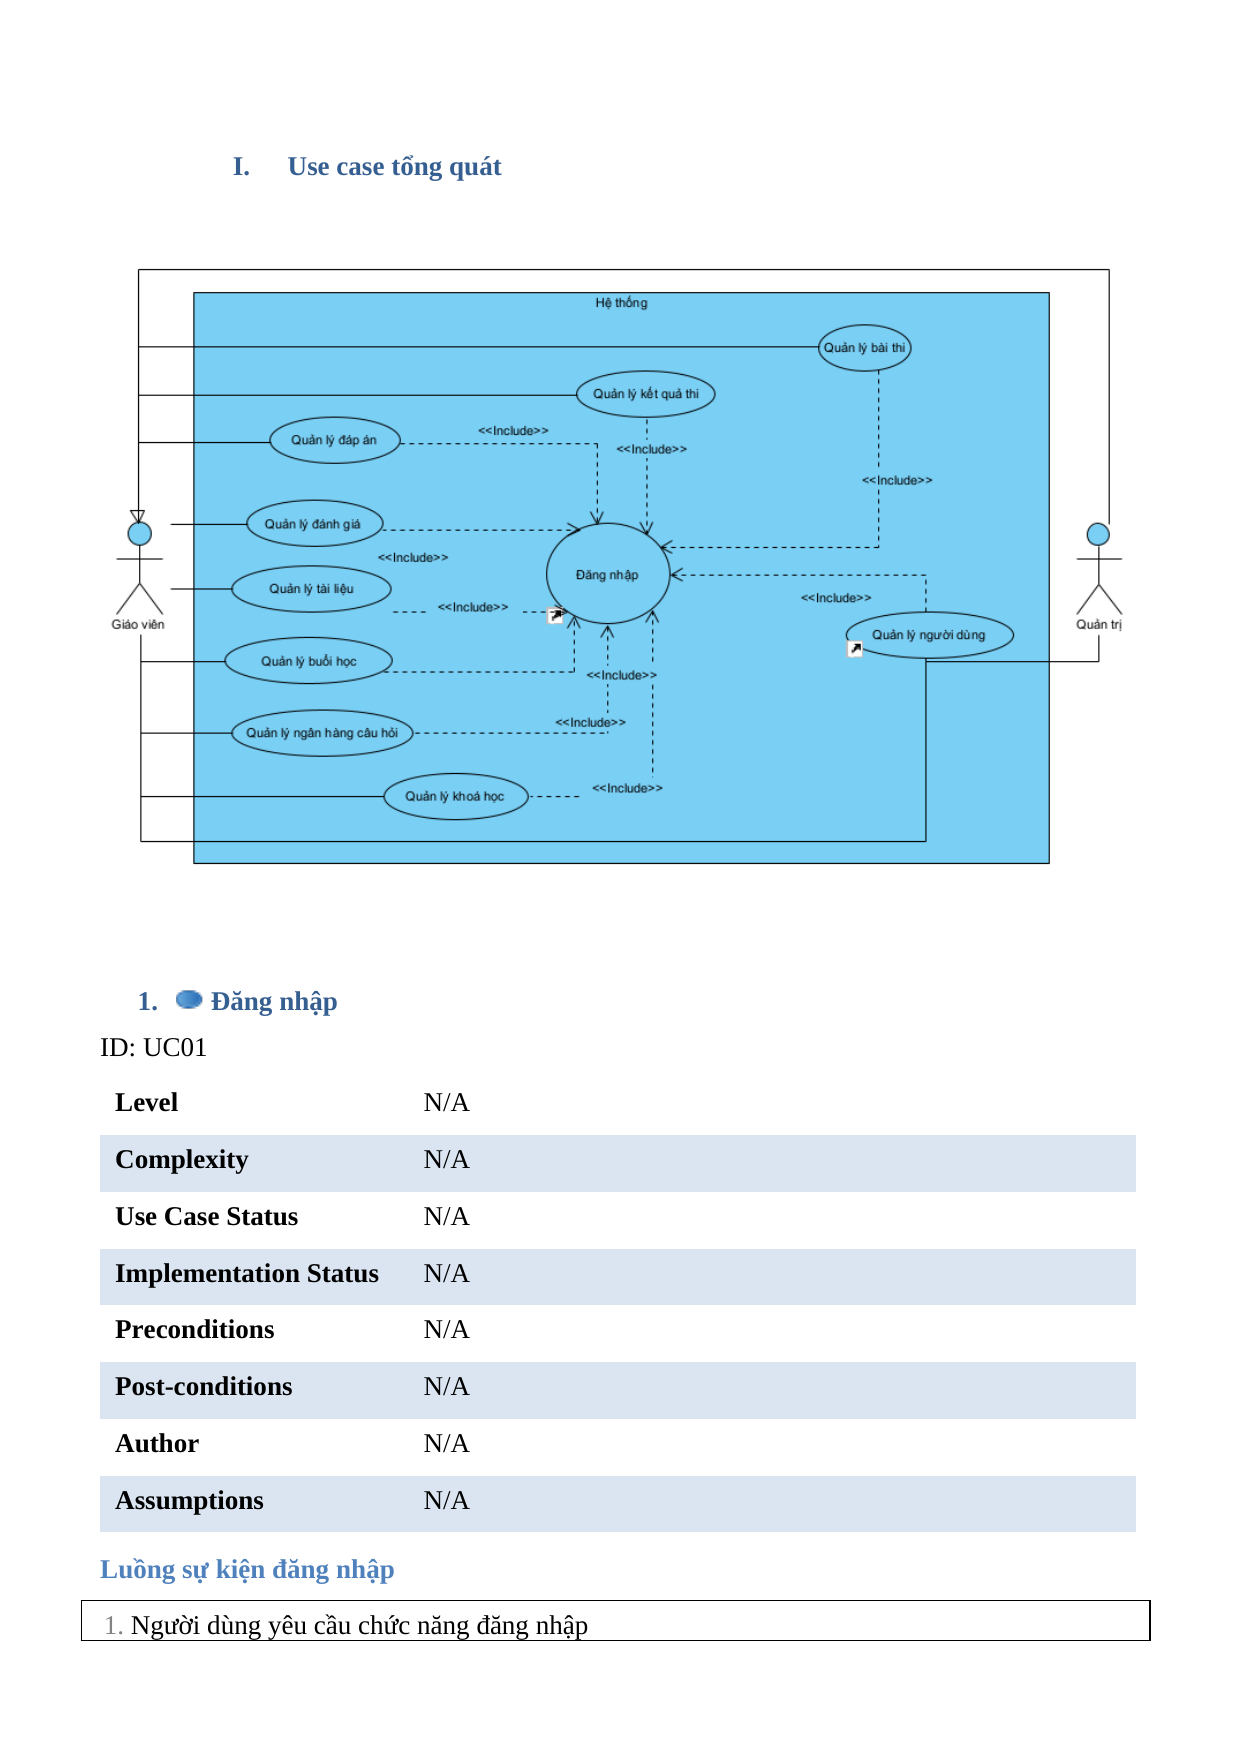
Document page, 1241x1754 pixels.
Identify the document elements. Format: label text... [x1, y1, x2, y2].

table_cell N/A [408, 1476, 1136, 1532]
subtitle Đăng nhập [137, 981, 1140, 1016]
picture [175, 981, 204, 1011]
table_header 1. Người dùng yêu cầu chức năng đăng nhập [82, 1601, 1149, 1640]
table_cell Author [100, 1419, 408, 1476]
subtitle Luồng sự kiện đăng nhập [100, 1553, 1140, 1584]
table_cell Implementation Status [100, 1249, 408, 1305]
table_cell N/A [408, 1305, 1136, 1362]
table_cell N/A [408, 1135, 1136, 1192]
table_cell Assumptions [100, 1476, 408, 1532]
table_header N/A [408, 1078, 1136, 1135]
table_cell Post-conditions [100, 1362, 408, 1419]
table_cell Preconditions [100, 1305, 408, 1362]
picture [100, 246, 1141, 916]
subtitle Use case tổng quát [250, 150, 1140, 181]
text ID: UC01 [100, 1032, 1140, 1063]
table_cell N/A [408, 1362, 1136, 1419]
table_cell N/A [408, 1249, 1136, 1305]
table_cell Complexity [100, 1135, 408, 1192]
table_header Level [100, 1078, 408, 1135]
table_cell N/A [408, 1192, 1136, 1248]
table_cell N/A [408, 1419, 1136, 1476]
table_cell Use Case Status [100, 1192, 408, 1248]
